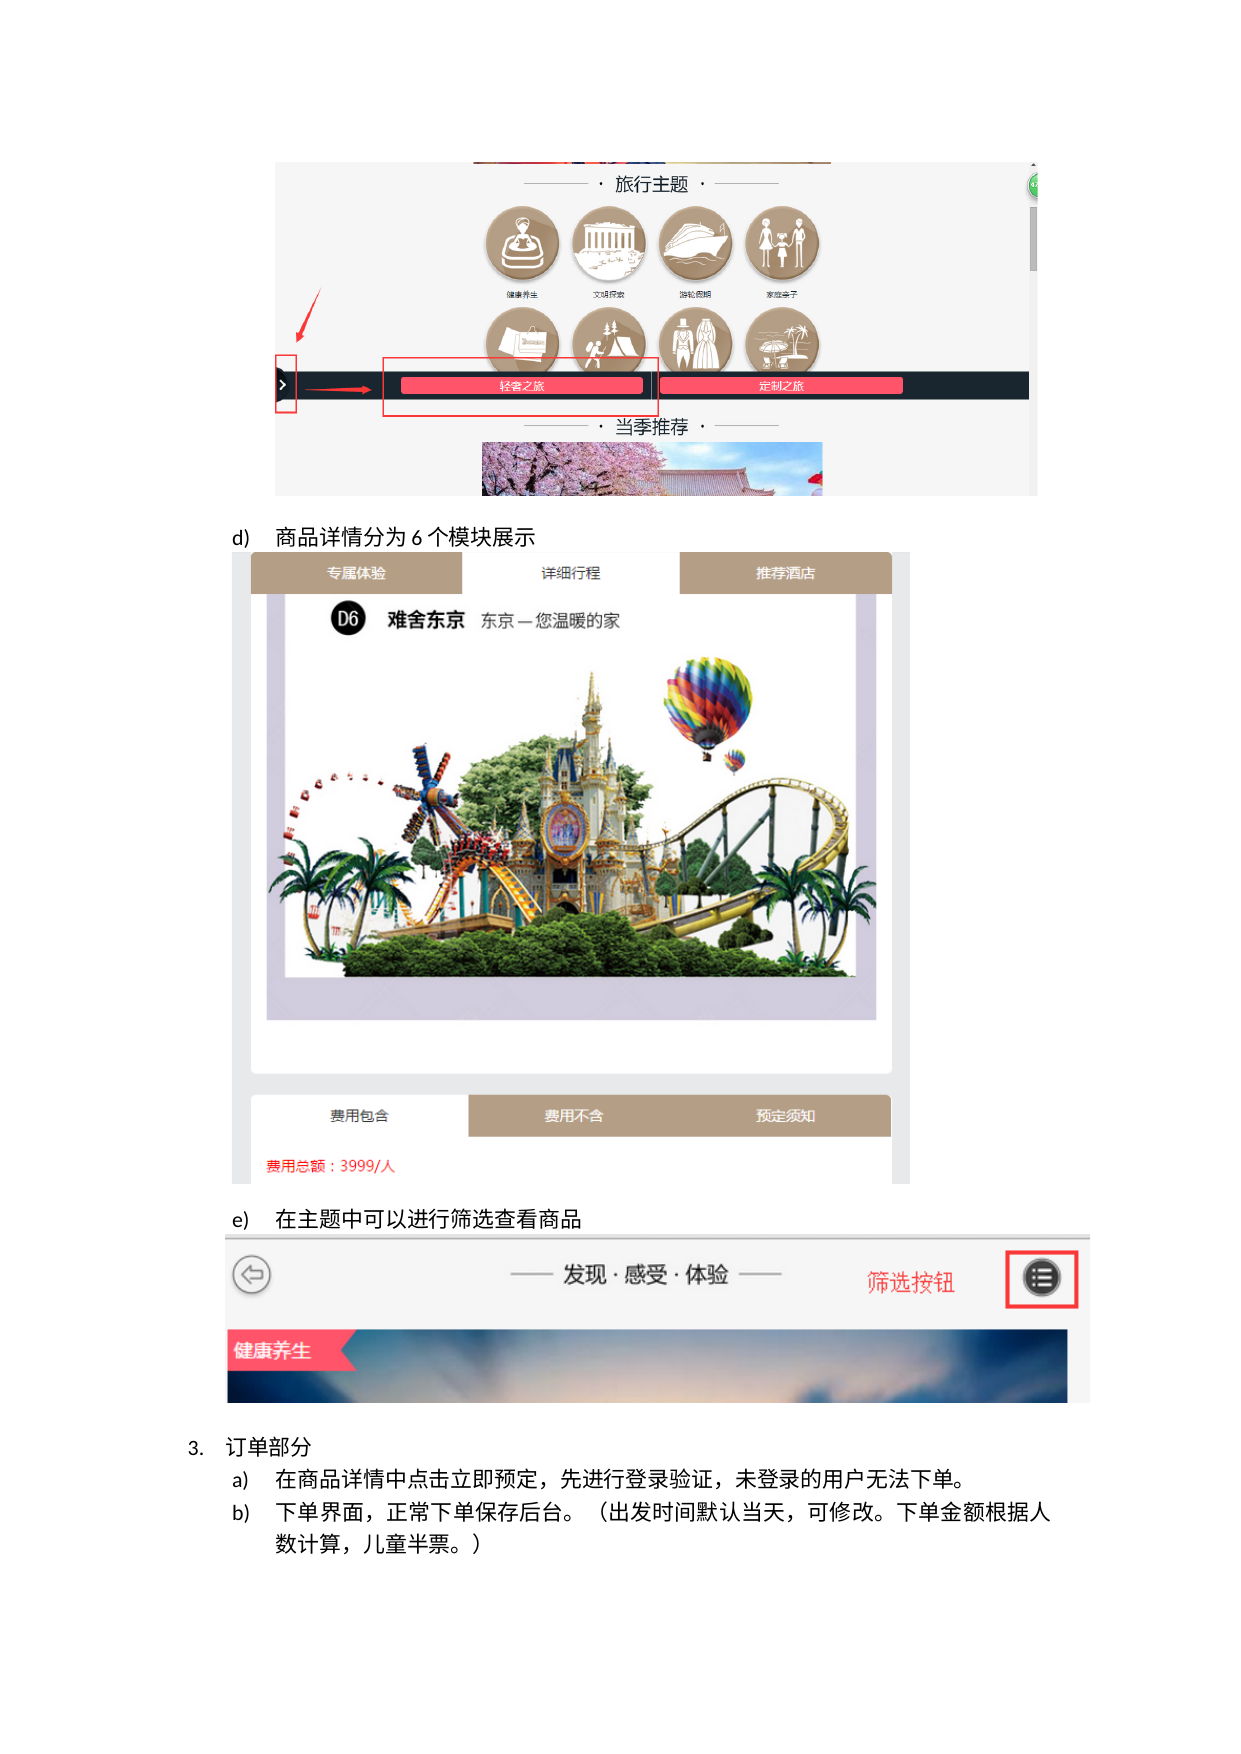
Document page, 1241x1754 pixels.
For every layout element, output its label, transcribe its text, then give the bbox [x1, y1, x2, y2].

picture [225, 1234, 1091, 1403]
list 在商品详情中点击立即预定，先进行登录验证，未登录的用户无法下单。 [232, 1462, 1053, 1494]
list 下单界面，正常下单保存后台。（出发时间默认当天，可修改。下单金额根据人数计算，儿童半票。） [232, 1494, 1053, 1559]
list 订单部分 [187, 1429, 1053, 1462]
picture [231, 552, 910, 1184]
picture [275, 162, 1038, 496]
list 商品详情分为6个模块展示 [232, 519, 1053, 552]
list 在主题中可以进行筛选查看商品 [232, 1202, 1053, 1234]
